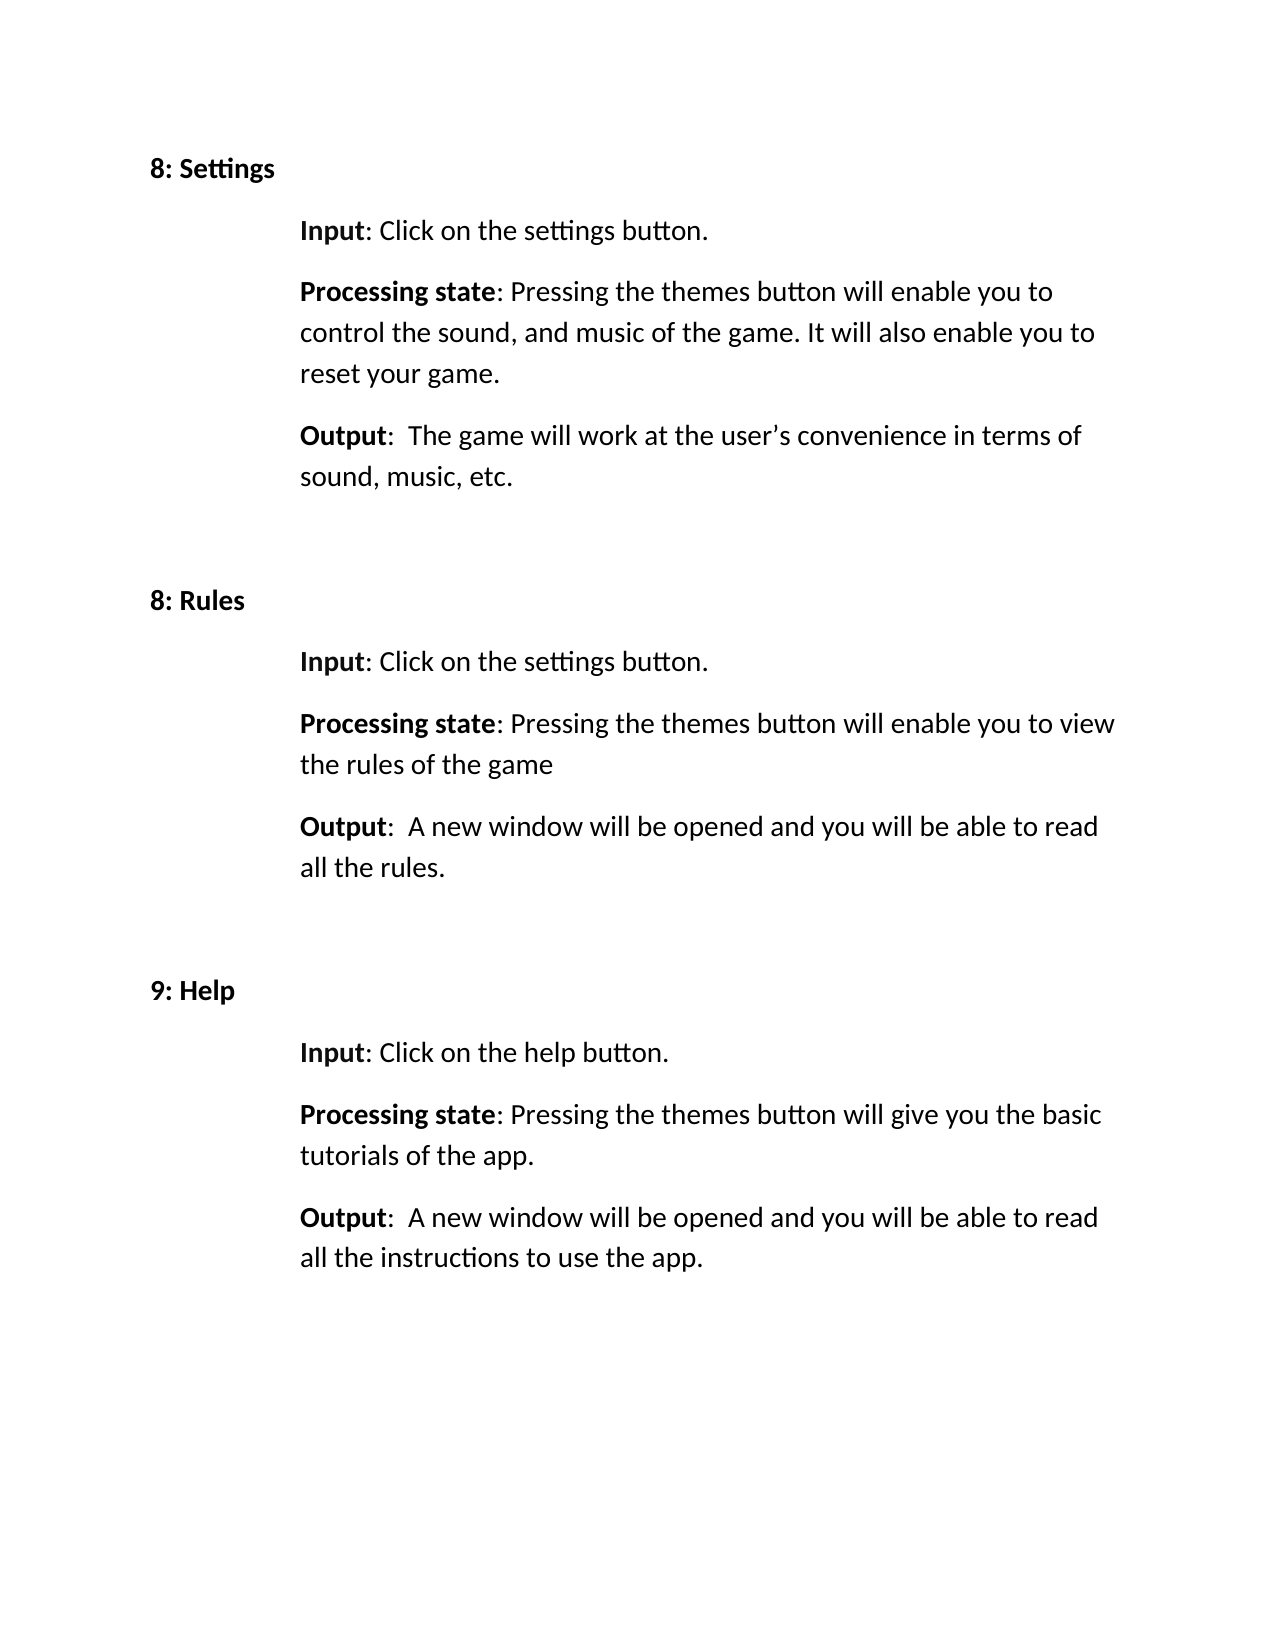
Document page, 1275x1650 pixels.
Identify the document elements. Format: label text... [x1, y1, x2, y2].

text Output: The game will work at the user’s convenience in terms of sound, music, etc. [300, 417, 1125, 494]
text Processing state: Pressing the themes button will enable you to control the sound, and music of the game. It will also enable you to reset your game. [300, 273, 1125, 391]
text 8: Settings [150, 150, 1125, 186]
text Output: A new window will be opened and you will be able to read all the instructions to use the app. [300, 1199, 1125, 1275]
text 9: Help [150, 972, 1125, 1008]
text Input: Click on the settings button. [300, 643, 1125, 679]
text Processing state: Pressing the themes button will give you the basic tutorials of the app. [300, 1096, 1125, 1172]
text Input: Click on the help button. [300, 1034, 1125, 1070]
text Input: Click on the settings button. [300, 212, 1125, 247]
text 8: Rules [150, 582, 1125, 617]
text Output: A new window will be opened and you will be able to read all the rules. [300, 808, 1125, 884]
text Processing state: Pressing the themes button will enable you to view the rules of the game [300, 705, 1125, 782]
